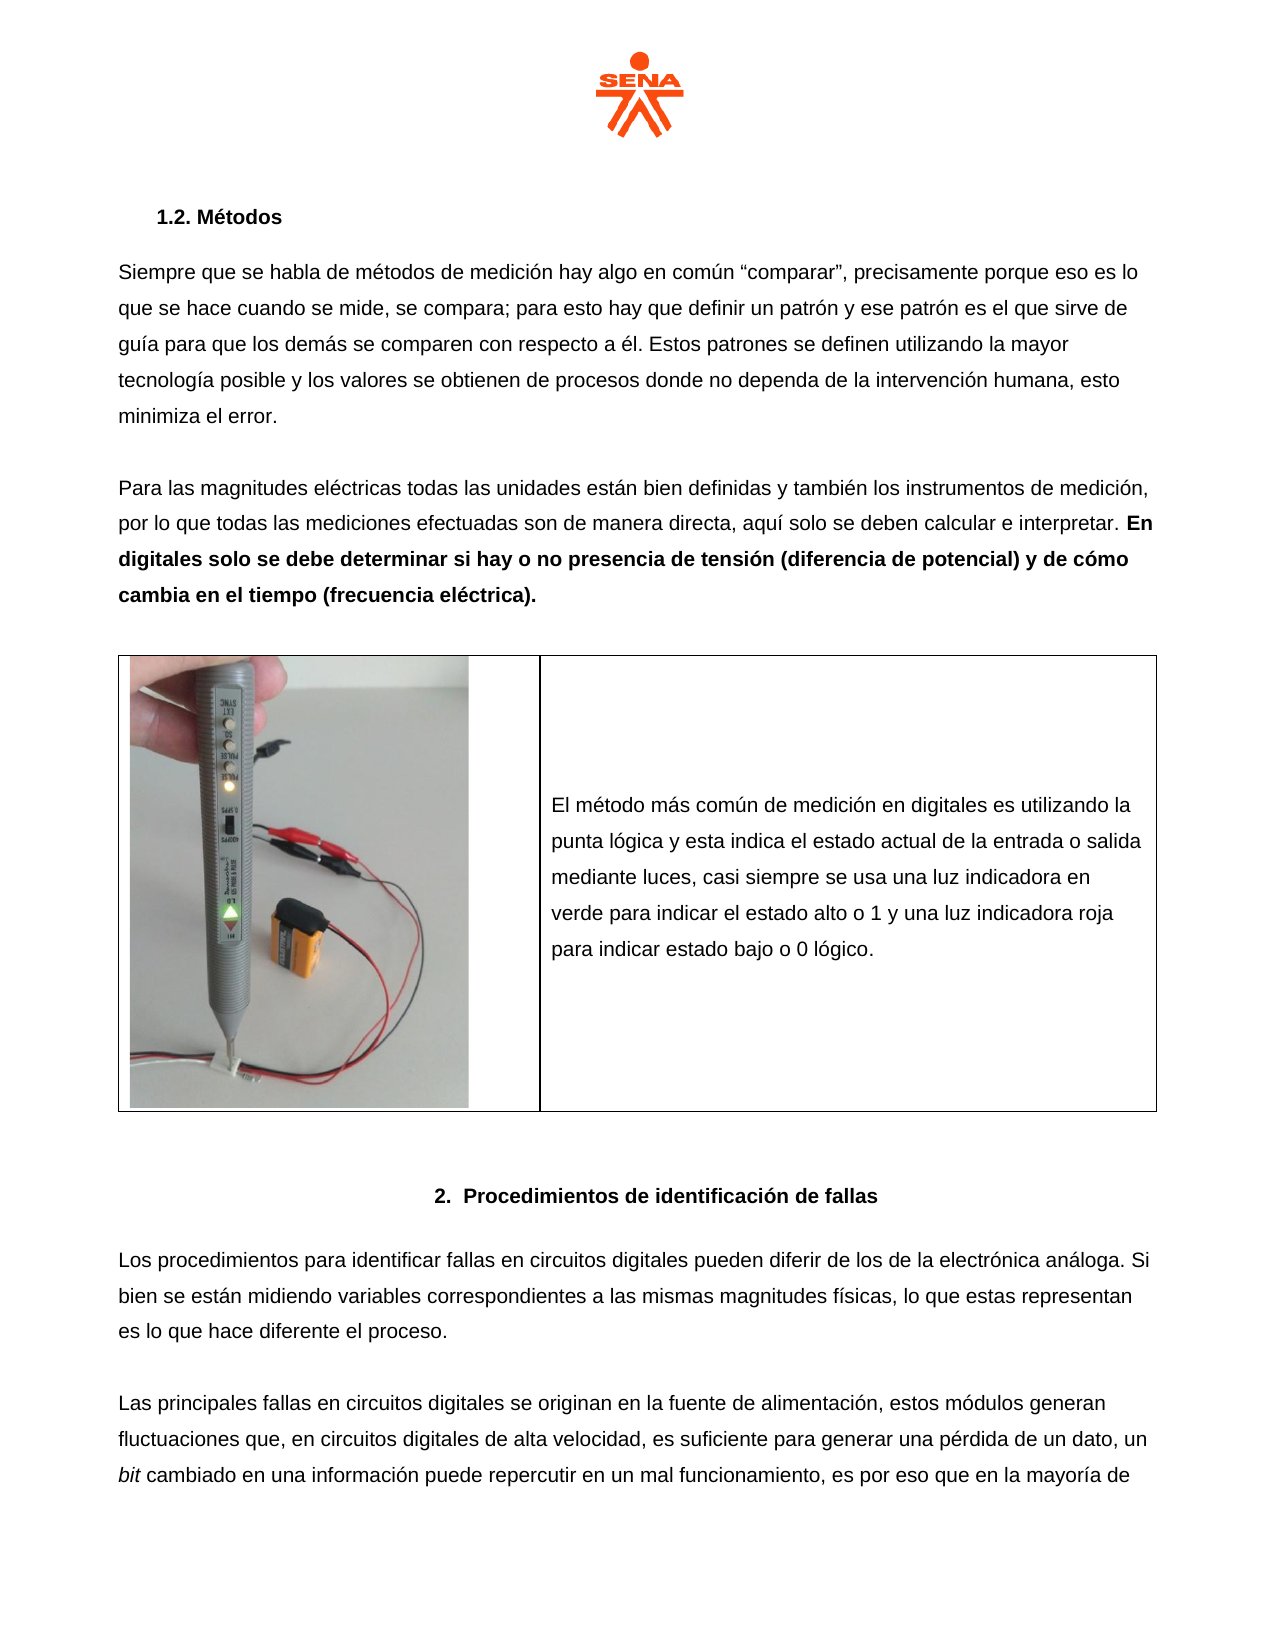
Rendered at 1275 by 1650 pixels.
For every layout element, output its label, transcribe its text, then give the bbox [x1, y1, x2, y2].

text 1.2. Métodos [127, 205, 1157, 229]
picture [585, 48, 690, 142]
text Siempre que se habla de métodos de medición hay algo en común “comparar”, precisamente porque eso es lo que se hace cuando se mide, se compara; para esto hay que definir un patrón y ese patrón es el que sirve de guía para que los demás se comparen con respecto a él. Estos patrones se definen utilizando la mayor tecnología posible y los valores se obtienen de procesos donde no dependa de la intervención humana, esto minimiza el error. [118, 260, 1157, 427]
text 2. Procedimientos de identificación de fallas [156, 1184, 1157, 1208]
picture [129, 656, 469, 1108]
table_header [119, 656, 539, 1111]
table_header El método más común de medición en digitales es utilizando la punta lógica y esta indica el estado actual de la entrada o salida mediante luces, casi siempre se usa una luz indicadora en verde para indicar el estado alto o 1 y una luz indicadora roja para indicar estado bajo o 0 lógico. [541, 656, 1156, 1111]
text Los procedimientos para identificar fallas en circuitos digitales pueden diferir de los de la electrónica análoga. Si bien se están midiendo variables correspondientes a las mismas magnitudes físicas, lo que estas representan es lo que hace diferente el proceso. [118, 1247, 1157, 1343]
text Para las magnitudes eléctricas todas las unidades están bien definidas y también los instrumentos de medición, por lo que todas las mediciones efectuadas son de manera directa, aquí solo se deben calcular e interpretar. En digitales solo se debe determinar si hay o no presencia de tensión (diferencia de potencial) y de cómo cambia en el tiempo (frecuencia eléctrica). [118, 475, 1157, 607]
